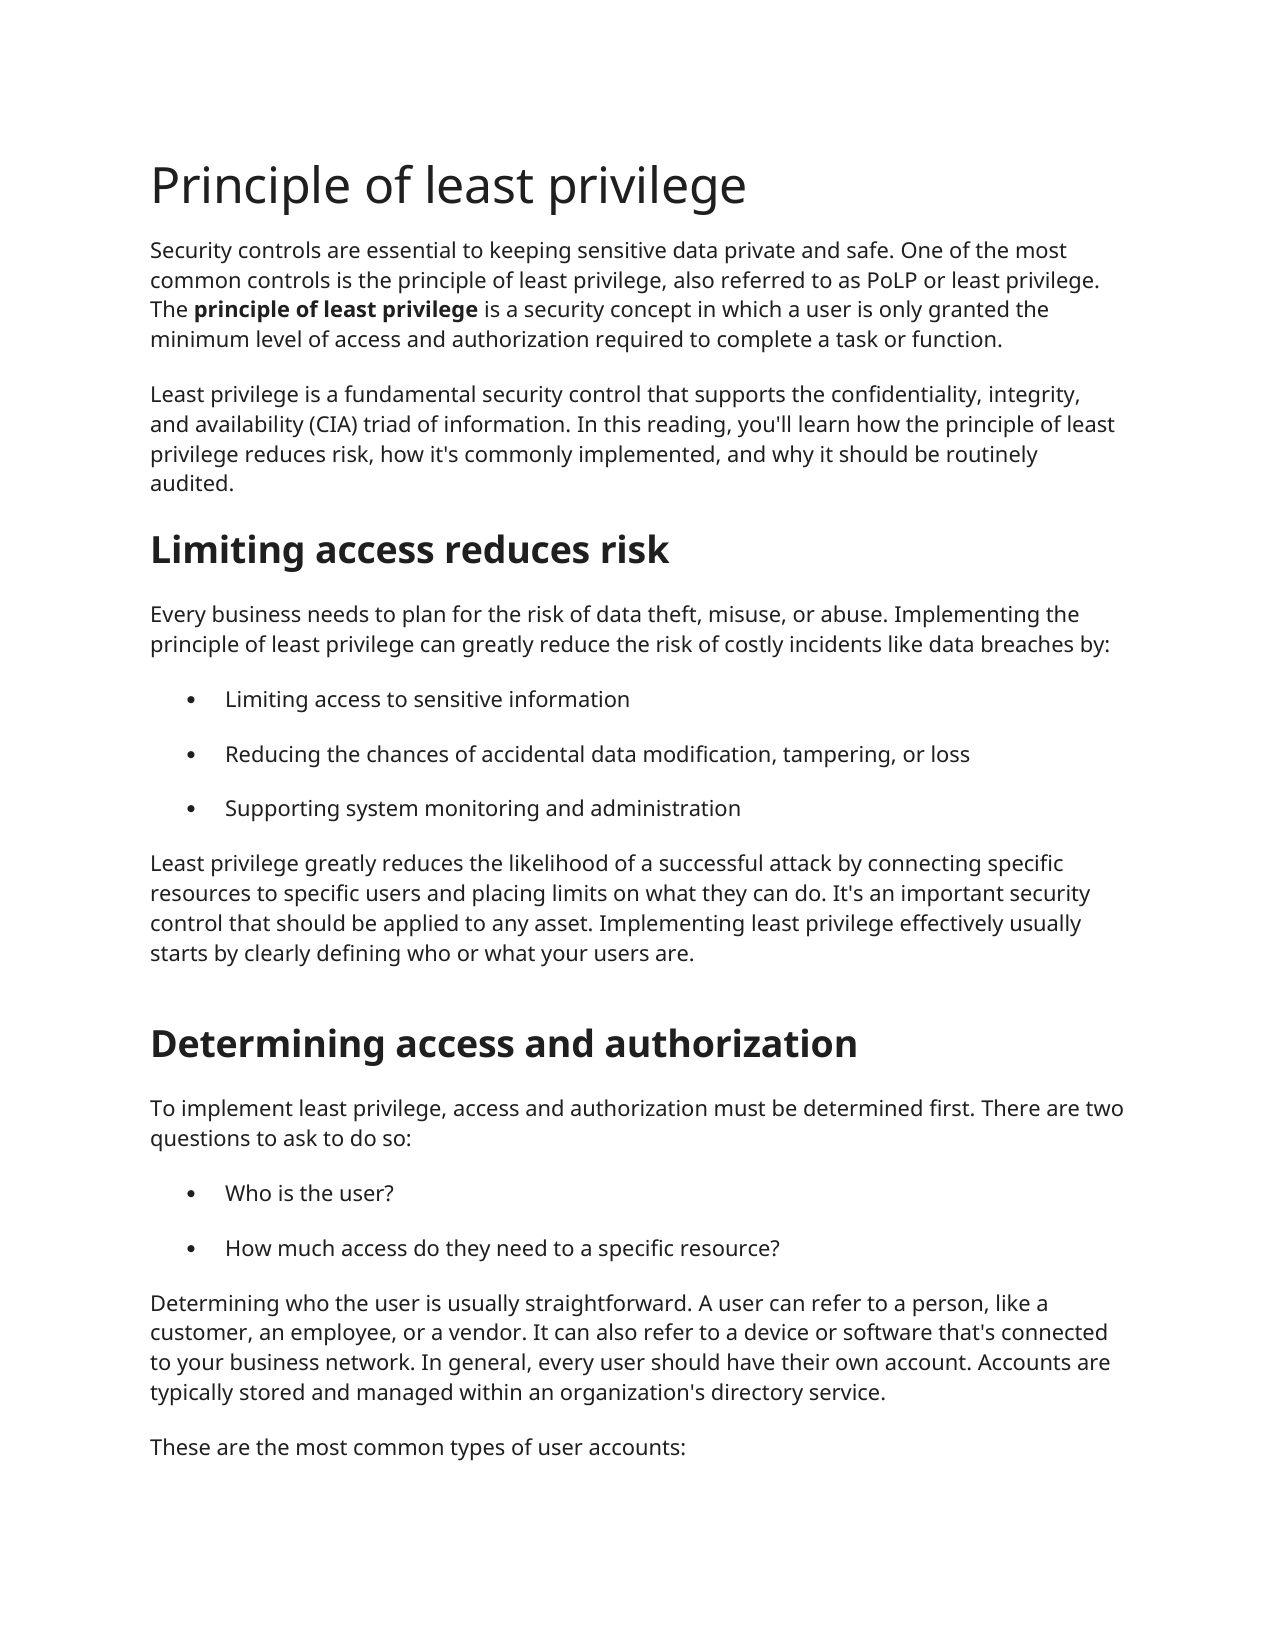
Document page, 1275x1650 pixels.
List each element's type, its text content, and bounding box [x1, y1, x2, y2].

text Principle of least privilege [150, 150, 1125, 218]
text Limiting access reduces risk [150, 523, 1125, 574]
text Security controls are essential to keeping sensitive data private and safe. One of the most common controls is the principle of least privilege, also referred to as PoLP or least privilege. The principle of least privilege is a security concept in which a user is only granted the minimum level of access and authorization required to complete a task or function. [150, 235, 1125, 354]
text Every business needs to plan for the risk of data theft, misuse, or abuse. Implementing the principle of least privilege can greatly reduce the risk of costly incidents like data breaches by: [150, 599, 1125, 659]
text These are the most common types of user accounts: [150, 1432, 1125, 1461]
list Limiting access to sensitive information [187, 684, 1125, 713]
text Least privilege greatly reduces the likelihood of a successful attack by connecting specific resources to specific users and placing limits on what they can do. It's an important security control that should be applied to any asset. Implementing least privilege effectively usually starts by clearly defining who or what your users are. [150, 848, 1125, 967]
text Least privilege is a fundamental security control that supports the confidentiality, integrity, and availability (CIA) triad of information. In this reading, you'll learn how the principle of least privilege reduces risk, how it's commonly implemented, and why it should be routinely audited. [150, 379, 1125, 498]
text To implement least privilege, access and authorization must be determined first. There are two questions to ask to do so: [150, 1093, 1125, 1153]
text Determining who the user is usually straightforward. A user can refer to a person, like a customer, an employee, or a vendor. It can also refer to a device or software that's connected to your business network. In general, every user should have their own account. Accounts are typically stored and managed within an organization's directory service. [150, 1287, 1125, 1407]
text Determining access and authorization [150, 1017, 1125, 1068]
list Who is the user? [187, 1178, 1125, 1208]
list How much access do they need to a specific resource? [187, 1233, 1125, 1262]
list Supporting system monitoring and administration [187, 793, 1125, 823]
list Reducing the chances of accidental data modification, tampering, or loss [187, 738, 1125, 768]
